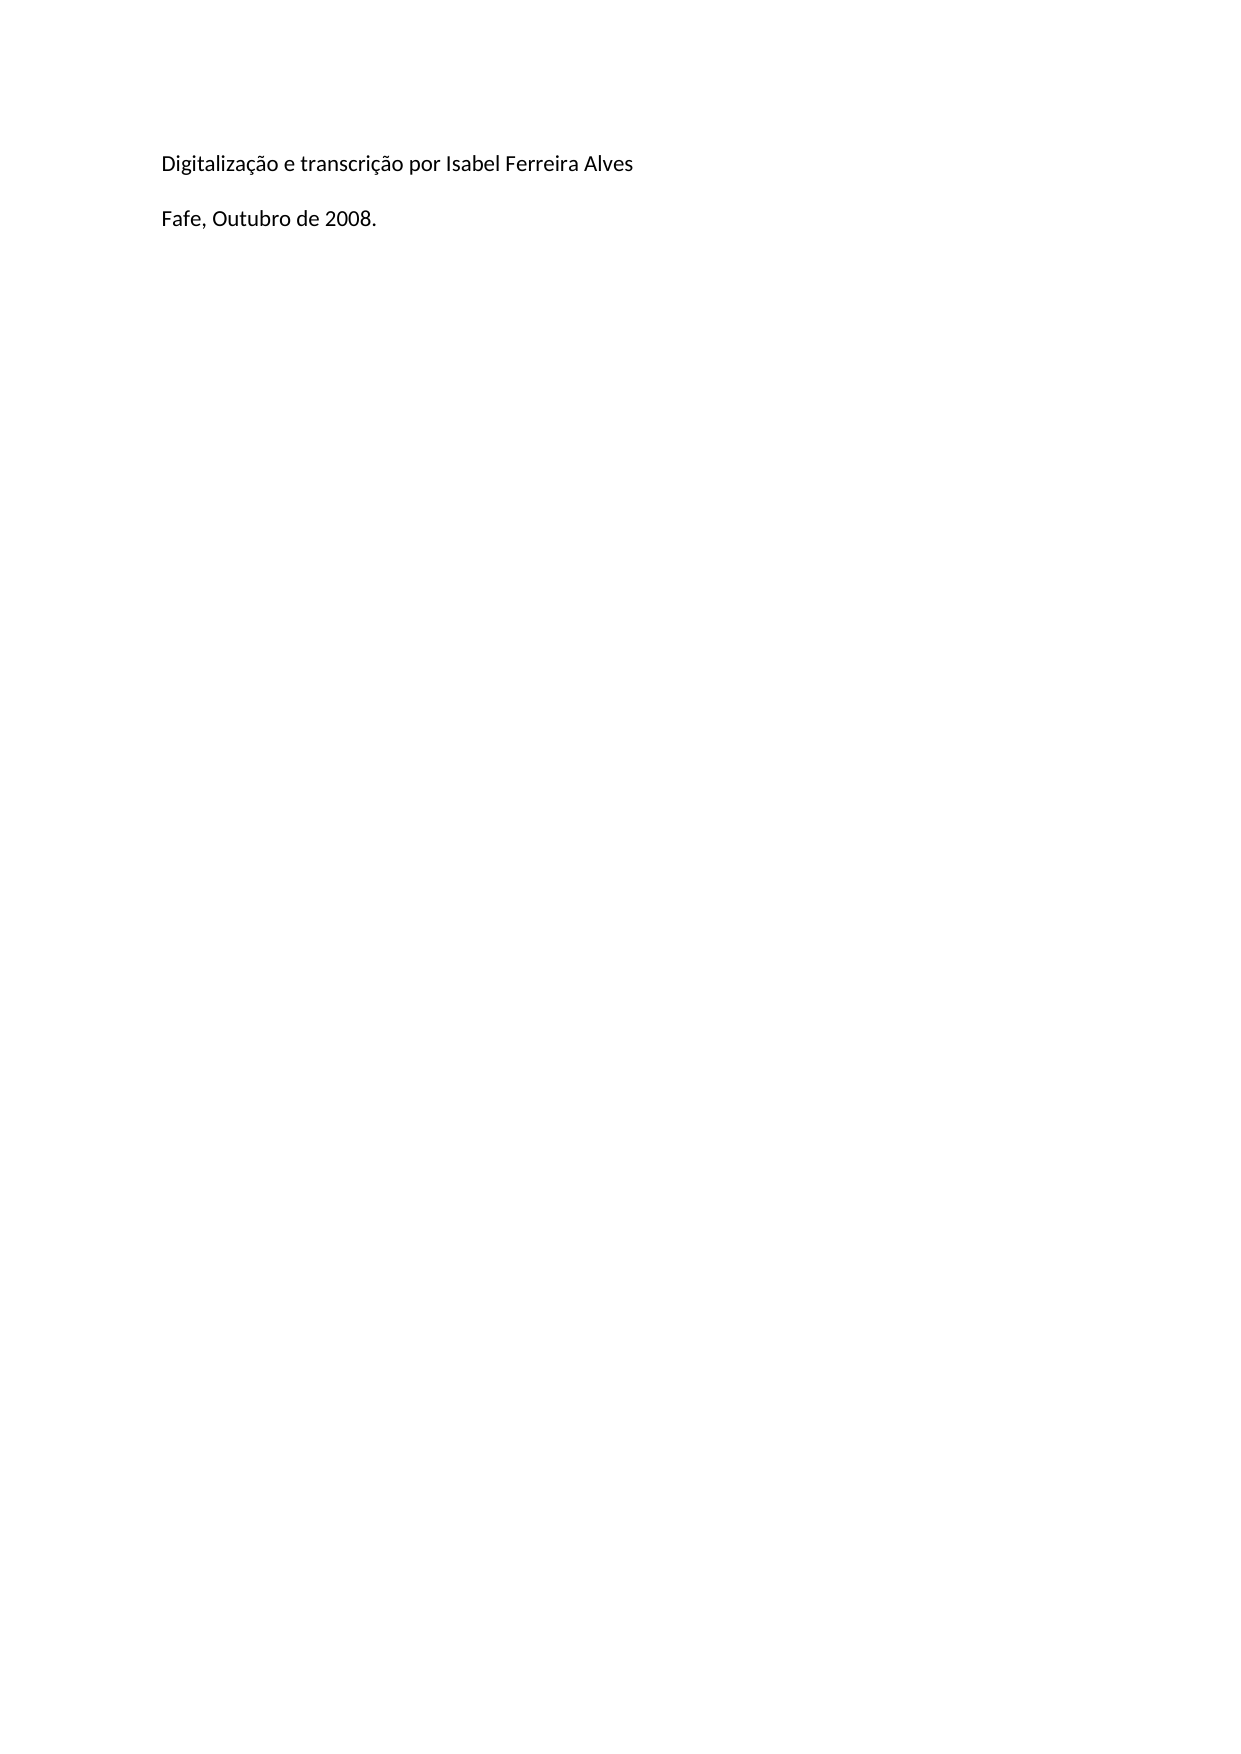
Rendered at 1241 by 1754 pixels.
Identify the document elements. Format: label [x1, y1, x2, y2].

table_cell [12, 148, 1206, 401]
